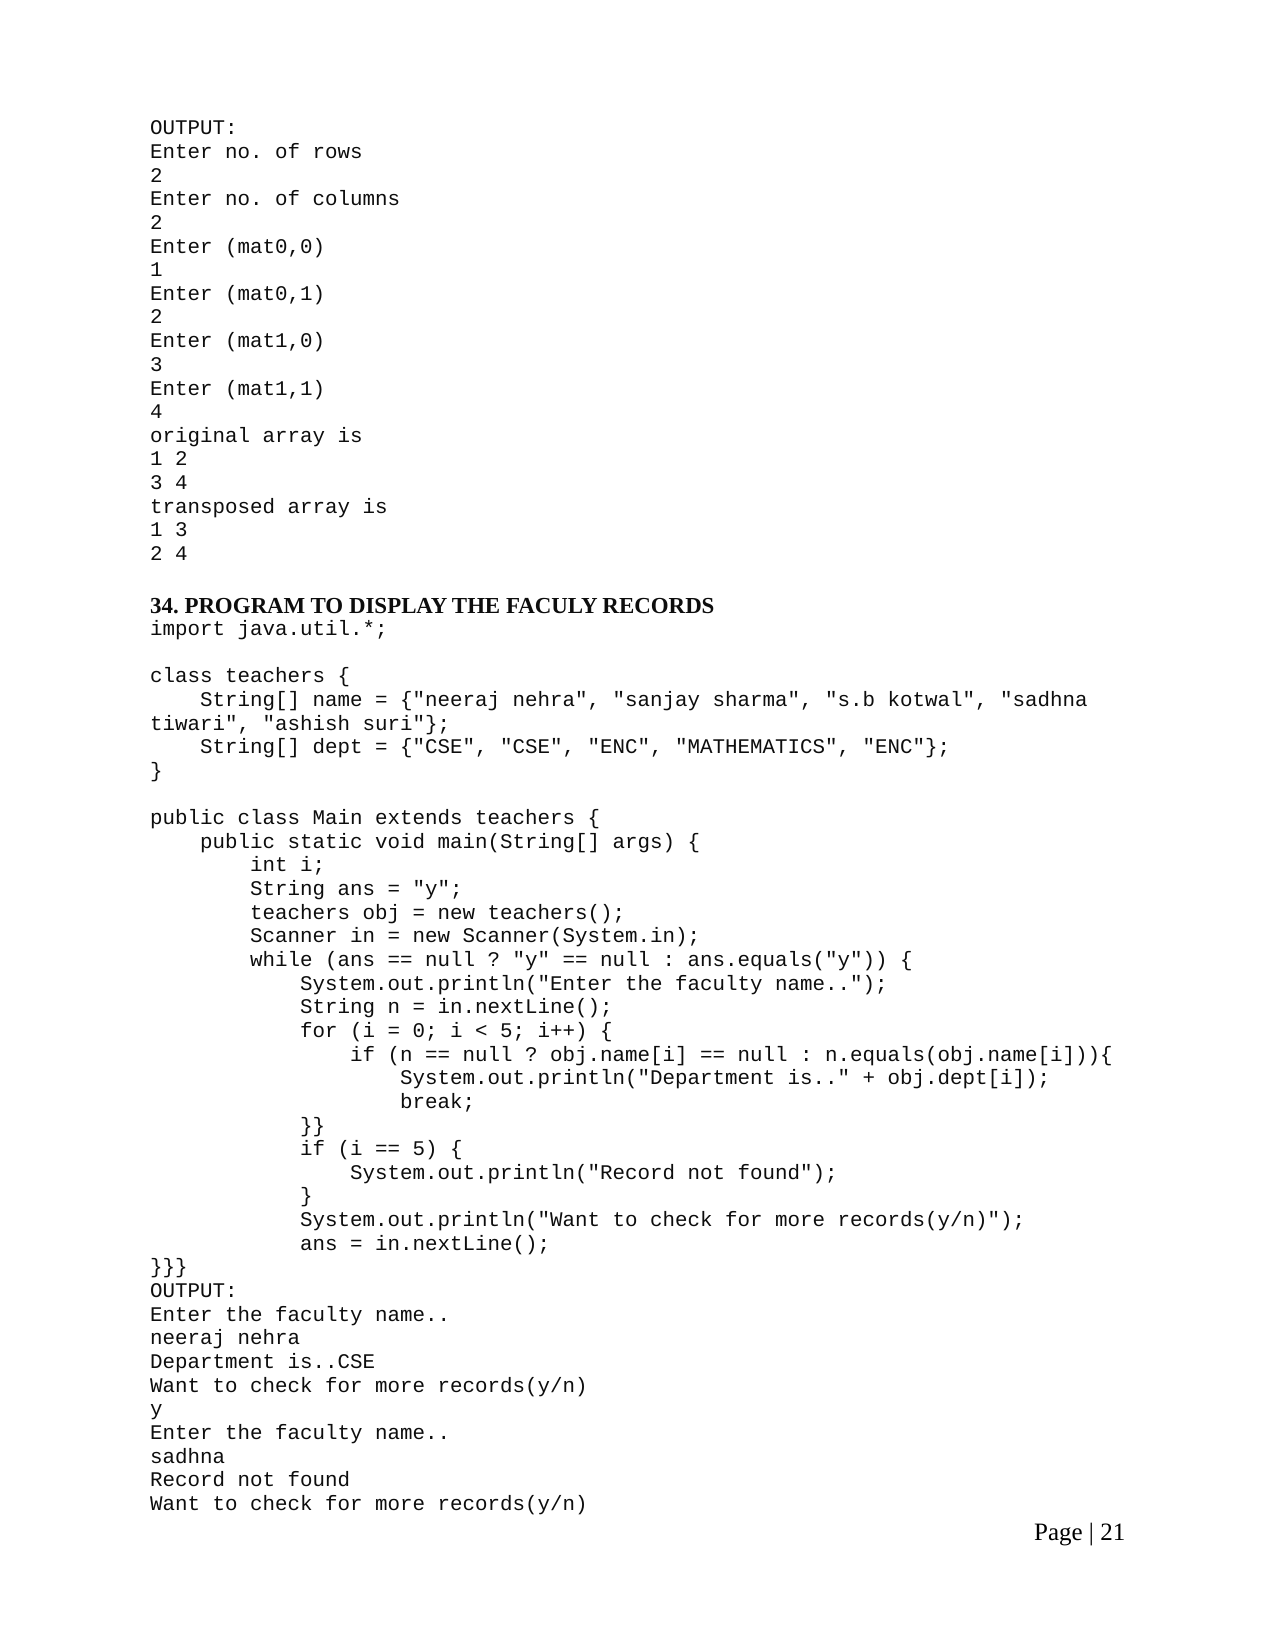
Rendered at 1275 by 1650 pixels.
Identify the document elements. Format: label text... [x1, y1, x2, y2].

text Enter (mat1,1) [150, 377, 1125, 401]
text int i; [150, 854, 1125, 878]
text if (n == null ? obj.name[i] == null : n.equals(obj.name[i])){ [150, 1044, 1125, 1067]
text }} [150, 1114, 1125, 1138]
text ans = in.nextLine(); [150, 1233, 1125, 1256]
text original array is [150, 425, 1125, 448]
text System.out.println("Record not found"); [150, 1162, 1125, 1186]
text if (i == 5) { [150, 1138, 1125, 1162]
text OUTPUT: [150, 1280, 1125, 1304]
text Want to check for more records(y/n) [150, 1493, 1125, 1517]
text String[] name = {"neeraj nehra", "sanjay sharma", "s.b kotwal", "sadhna tiwari", "ashish suri"}; [150, 689, 1125, 736]
text class teachers { [150, 665, 1125, 689]
text 2 [150, 165, 1125, 188]
text Enter (mat0,0) [150, 236, 1125, 259]
text 1 3 [150, 519, 1125, 543]
text 2 [150, 212, 1125, 236]
text Enter no. of rows [150, 141, 1125, 165]
text System.out.println("Enter the faculty name.."); [150, 973, 1125, 996]
text public class Main extends teachers { [150, 807, 1125, 831]
text } [150, 1186, 1125, 1209]
text Scanner in = new Scanner(System.in); [150, 925, 1125, 949]
text teachers obj = new teachers(); [150, 902, 1125, 925]
text 3 [150, 354, 1125, 377]
text 3 4 [150, 472, 1125, 496]
text Enter no. of columns [150, 188, 1125, 212]
text import java.util.*; [150, 618, 1125, 642]
text } [150, 760, 1125, 783]
text for (i = 0; i < 5; i++) { [150, 1020, 1125, 1044]
text System.out.println("Want to check for more records(y/n)"); [150, 1209, 1125, 1233]
text Record not found [150, 1469, 1125, 1493]
text 4 [150, 401, 1125, 425]
text }}} [150, 1256, 1125, 1280]
text Enter the faculty name.. [150, 1422, 1125, 1446]
text Department is..CSE [150, 1351, 1125, 1375]
text transposed array is [150, 496, 1125, 519]
text Enter (mat0,1) [150, 283, 1125, 307]
text Want to check for more records(y/n) [150, 1375, 1125, 1398]
text String[] dept = {"CSE", "CSE", "ENC", "MATHEMATICS", "ENC"}; [150, 736, 1125, 760]
text Enter (mat1,0) [150, 330, 1125, 354]
text 1 2 [150, 448, 1125, 472]
text 2 4 [150, 543, 1125, 567]
text public static void main(String[] args) { [150, 831, 1125, 854]
text 1 [150, 259, 1125, 283]
subtitle 34. Program to display the faculy Records [150, 592, 1125, 618]
text Enter the faculty name.. [150, 1304, 1125, 1327]
text System.out.println("Department is.." + obj.dept[i]); [150, 1067, 1125, 1091]
text OUTPUT: [150, 117, 1125, 141]
text String n = in.nextLine(); [150, 996, 1125, 1020]
text sadhna [150, 1446, 1125, 1469]
text y [150, 1398, 1125, 1422]
text while (ans == null ? "y" == null : ans.equals("y")) { [150, 949, 1125, 973]
text break; [150, 1091, 1125, 1114]
text String ans = "y"; [150, 878, 1125, 902]
text neeraj nehra [150, 1327, 1125, 1351]
text 2 [150, 307, 1125, 330]
